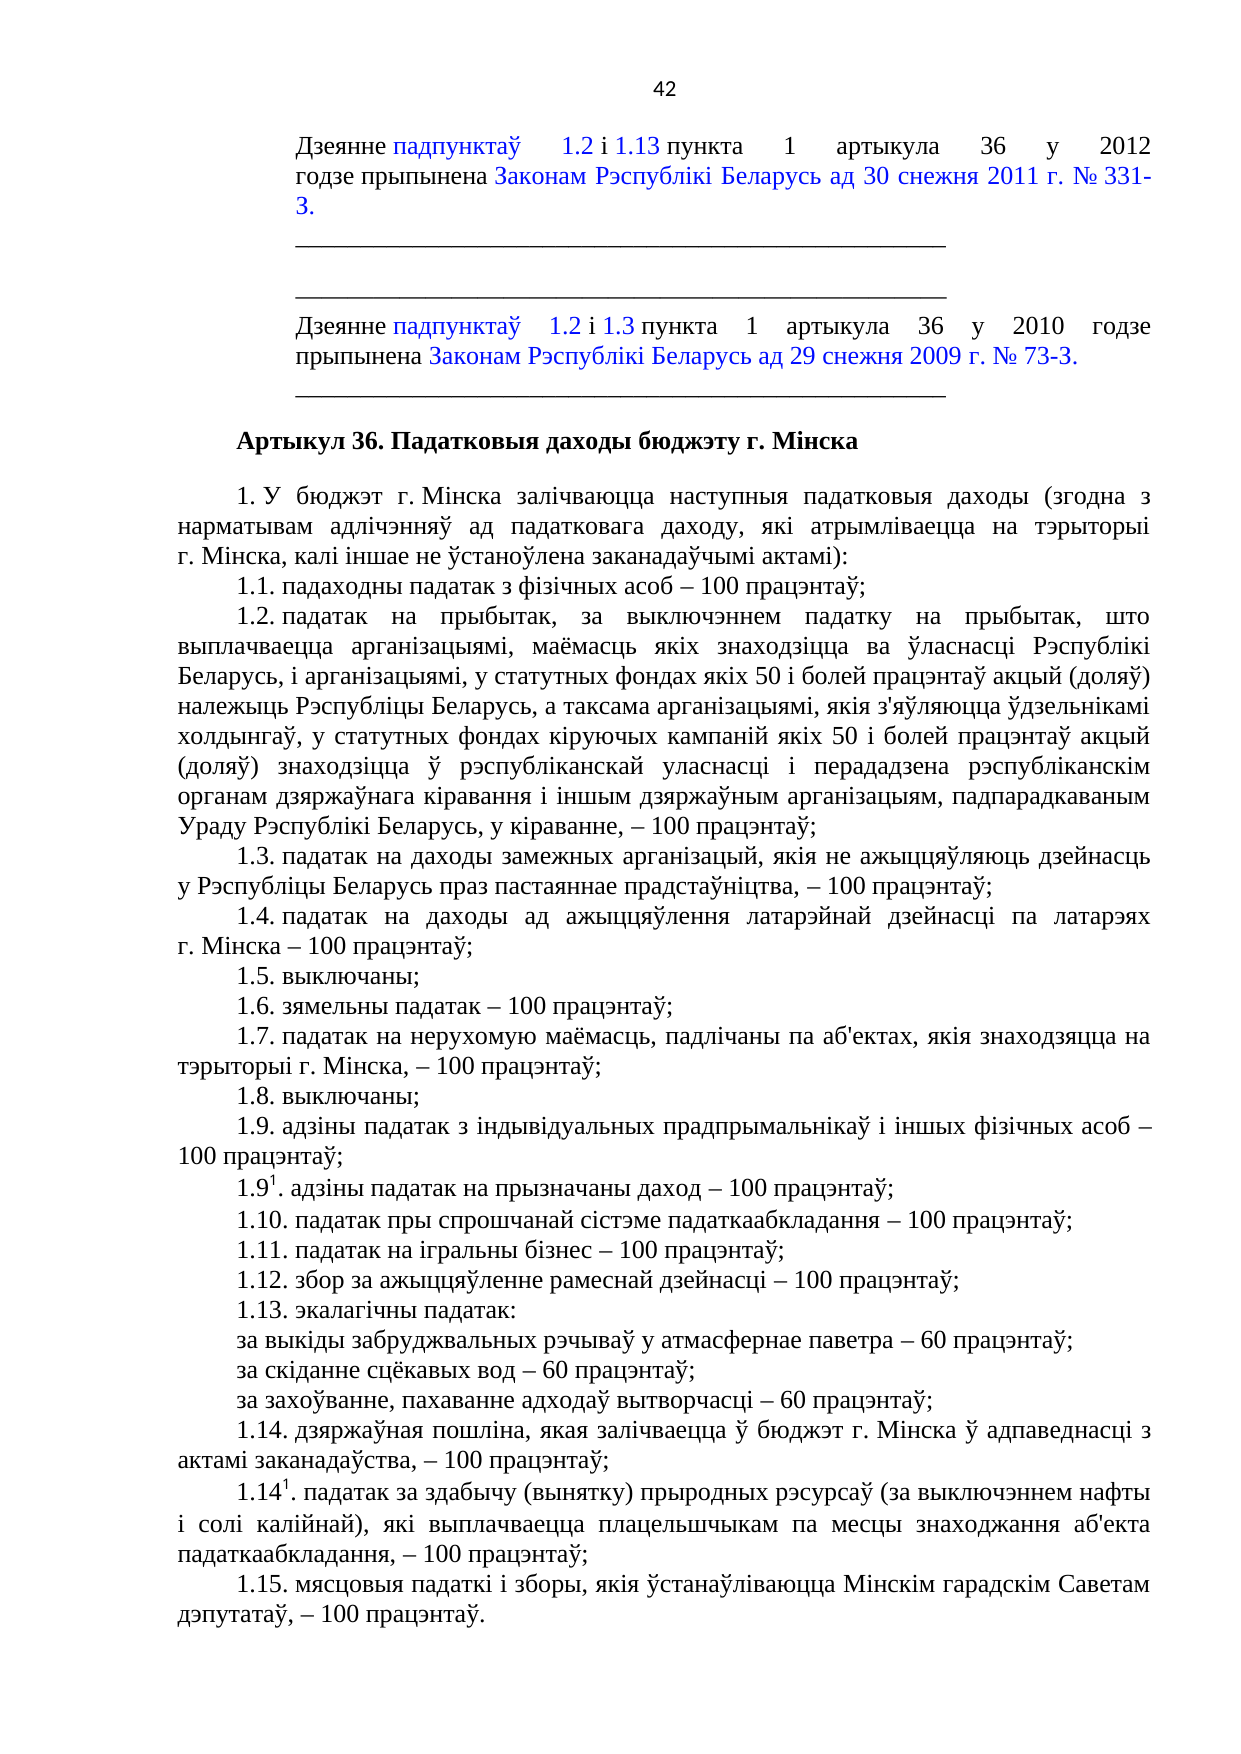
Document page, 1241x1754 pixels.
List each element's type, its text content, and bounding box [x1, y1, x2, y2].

text 1.1. падаходны падатак з фізічных асоб – 100 працэнтаў; [177, 570, 1152, 600]
text 1.8. выключаны; [177, 1080, 1152, 1110]
text 1.141. падатак за здабычу (вынятку) прыродных рэсурсаў (за выключэннем нафты і солі калійнай), які выплачваецца плацельшчыкам па месцы знаходжання аб'екта падаткаабкладання, – 100 працэнтаў; [177, 1474, 1152, 1568]
text 1.10. падатак пры спрошчанай сістэме падаткаабкладання – 100 працэнтаў; [177, 1204, 1152, 1234]
text 1.7. падатак на нерухомую маёмасць, падлічаны па аб'ектах, якія знаходзяцца на тэрыторыі г. Мінска, – 100 працэнтаў; [177, 1020, 1152, 1080]
text 1.4. падатак на даходы ад ажыццяўлення латарэйнай дзейнасці па латарэях г. Мінска – 100 працэнтаў; [177, 900, 1152, 960]
text Дзеянне падпунктаў 1.2 і 1.13 пункта 1 артыкула 36 у 2012 годзе прыпынена Законам Рэспублікі Беларусь ад 30 снежня 2011 г. № 331-З. [295, 130, 1152, 220]
text за захоўванне, пахаванне адходаў вытворчасці – 60 працэнтаў; [177, 1384, 1152, 1414]
text 1.5. выключаны; [177, 960, 1152, 990]
text 1.2. падатак на прыбытак, за выключэннем падатку на прыбытак, што выплачваецца арганізацыямі, маёмасць якіх знаходзіцца ва ўласнасці Рэспублікі Беларусь, і арганізацыямі, у статутных фондах якіх 50 і болей працэнтаў акцый (доляў) належыць Рэспубліцы Беларусь, а таксама арганізацыямі, якія з'яўляюцца ўдзельнікамі холдынгаў, у статутных фондах кіруючых кампаній якіх 50 і болей працэнтаў акцый (доляў) знаходзіцца ў рэспубліканскай уласнасці і перададзена рэспубліканскім органам дзяржаўнага кіравання і іншым дзяржаўным арганізацыям, падпарадкаваным Ураду Рэспублікі Беларусь, у кіраванне, – 100 працэнтаў; [177, 600, 1152, 840]
text __________________________________________________ [295, 370, 1152, 400]
text 1.15. мясцовыя падаткі і зборы, якія ўстанаўліваюцца Мінскім гарадскім Саветам дэпутатаў, – 100 працэнтаў. [177, 1568, 1152, 1628]
text Артыкул 36. Падатковыя даходы бюджэту г. Мінска [236, 425, 1152, 455]
text за выкіды забруджвальных рэчываў у атмасфернае паветра – 60 працэнтаў; [177, 1324, 1152, 1354]
text 1.9. адзіны падатак з індывідуальных прадпрымальнікаў і іншых фізічных асоб – 100 працэнтаў; [177, 1110, 1152, 1170]
text Дзеянне падпунктаў 1.2 і 1.3 пункта 1 артыкула 36 у 2010 годзе прыпынена Законам Рэспублікі Беларусь ад 29 снежня 2009 г. № 73-З. [295, 310, 1152, 370]
text 1.3. падатак на даходы замежных арганізацый, якія не ажыццяўляюць дзейнасць у Рэспубліцы Беларусь праз пастаяннае прадстаўніцтва, – 100 працэнтаў; [177, 840, 1152, 900]
text за скіданне сцёкавых вод – 60 працэнтаў; [177, 1354, 1152, 1384]
text 1. У бюджэт г. Мінска залічваюцца наступныя падатковыя даходы (згодна з нарматывам адлічэнняў ад падатковага даходу, які атрымліваецца на тэрыторыі г. Мінска, калі іншае не ўстаноўлена заканадаўчымі актамі): [177, 480, 1152, 570]
text 1.14. дзяржаўная пошліна, якая залічваецца ў бюджэт г. Мінска ў адпаведнасці з актамі заканадаўства, – 100 працэнтаў; [177, 1414, 1152, 1474]
text 1.11. падатак на ігральны бізнес – 100 працэнтаў; [177, 1234, 1152, 1264]
text ————————————————————————— [295, 280, 1152, 310]
text 1.91. адзіны падатак на прызначаны даход – 100 працэнтаў; [177, 1170, 1152, 1204]
text __________________________________________________ [295, 220, 1152, 250]
text 1.6. зямельны падатак – 100 працэнтаў; [177, 990, 1152, 1020]
text 1.13. экалагічны падатак: [177, 1294, 1152, 1324]
text 1.12. збор за ажыццяўленне рамеснай дзейнасці – 100 працэнтаў; [177, 1264, 1152, 1294]
